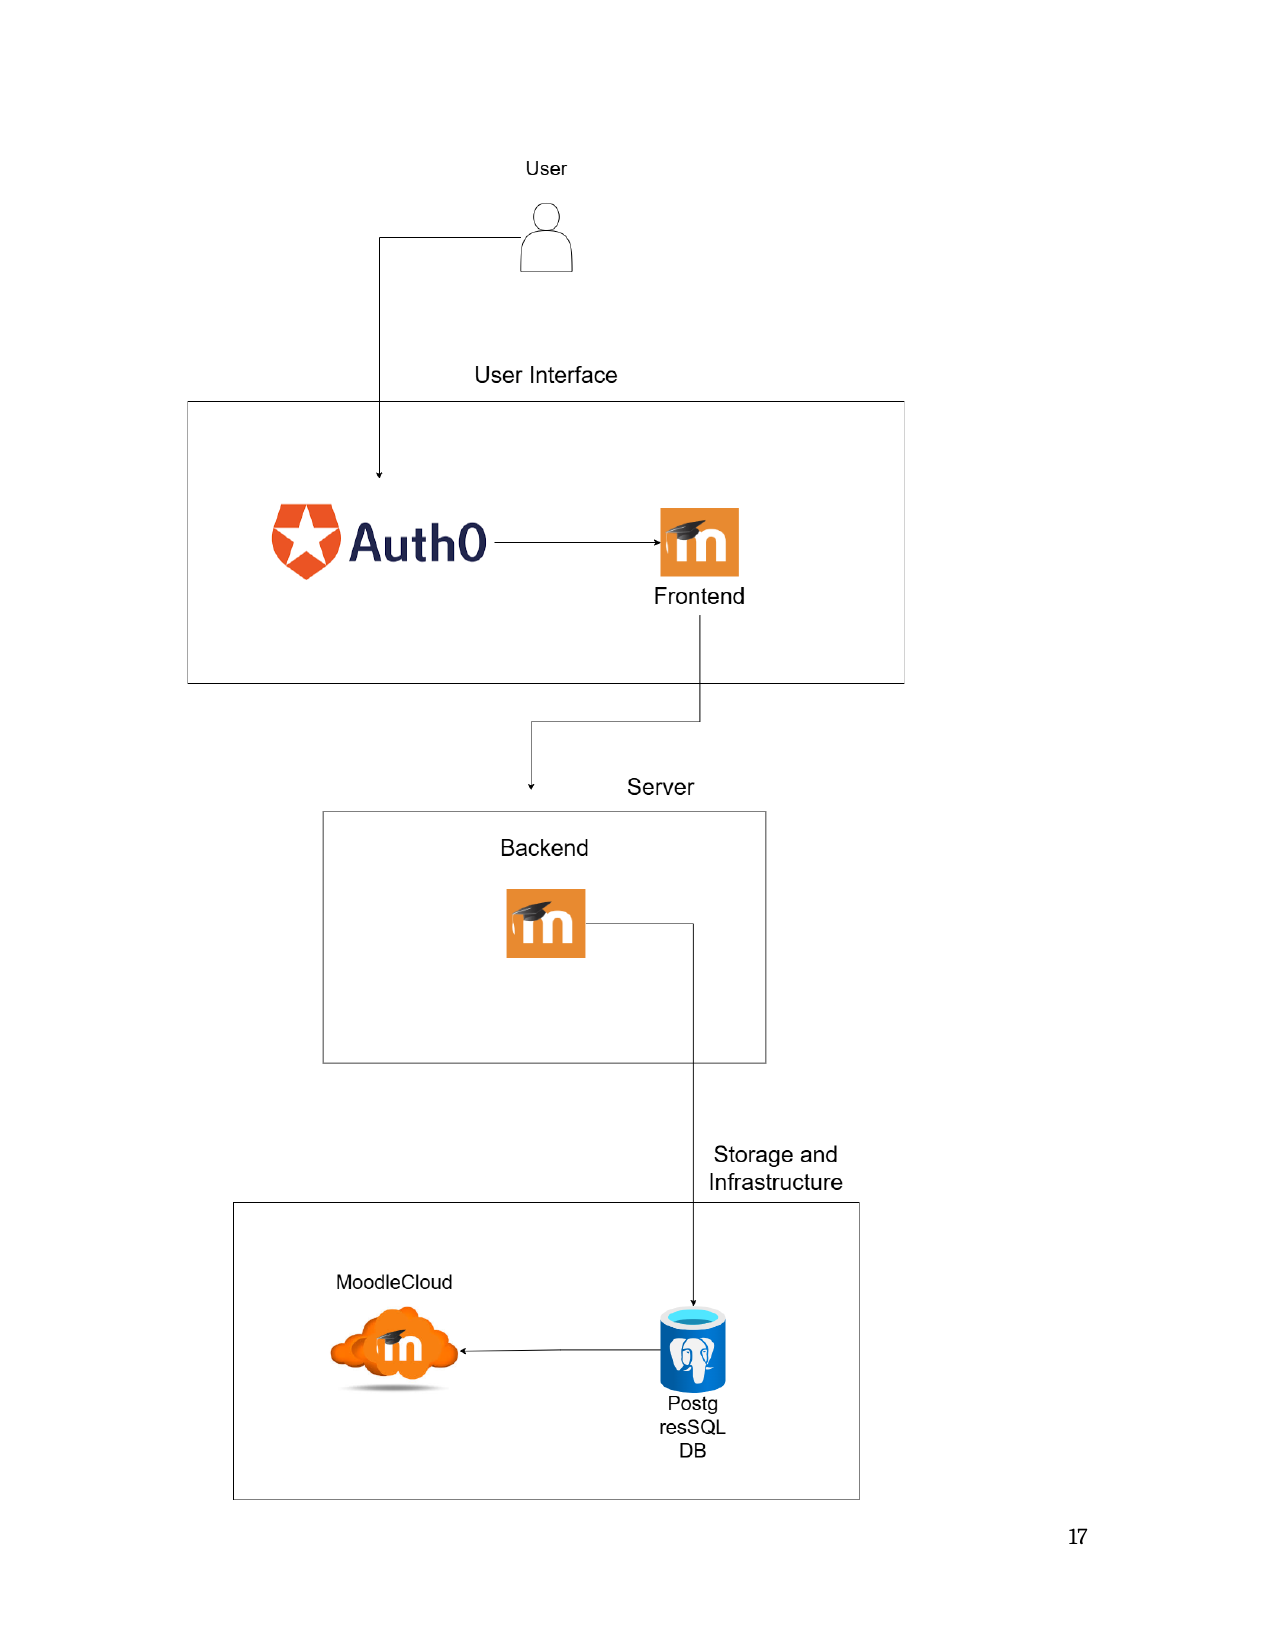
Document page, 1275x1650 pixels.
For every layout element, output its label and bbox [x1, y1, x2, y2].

picture [187, 150, 905, 1501]
